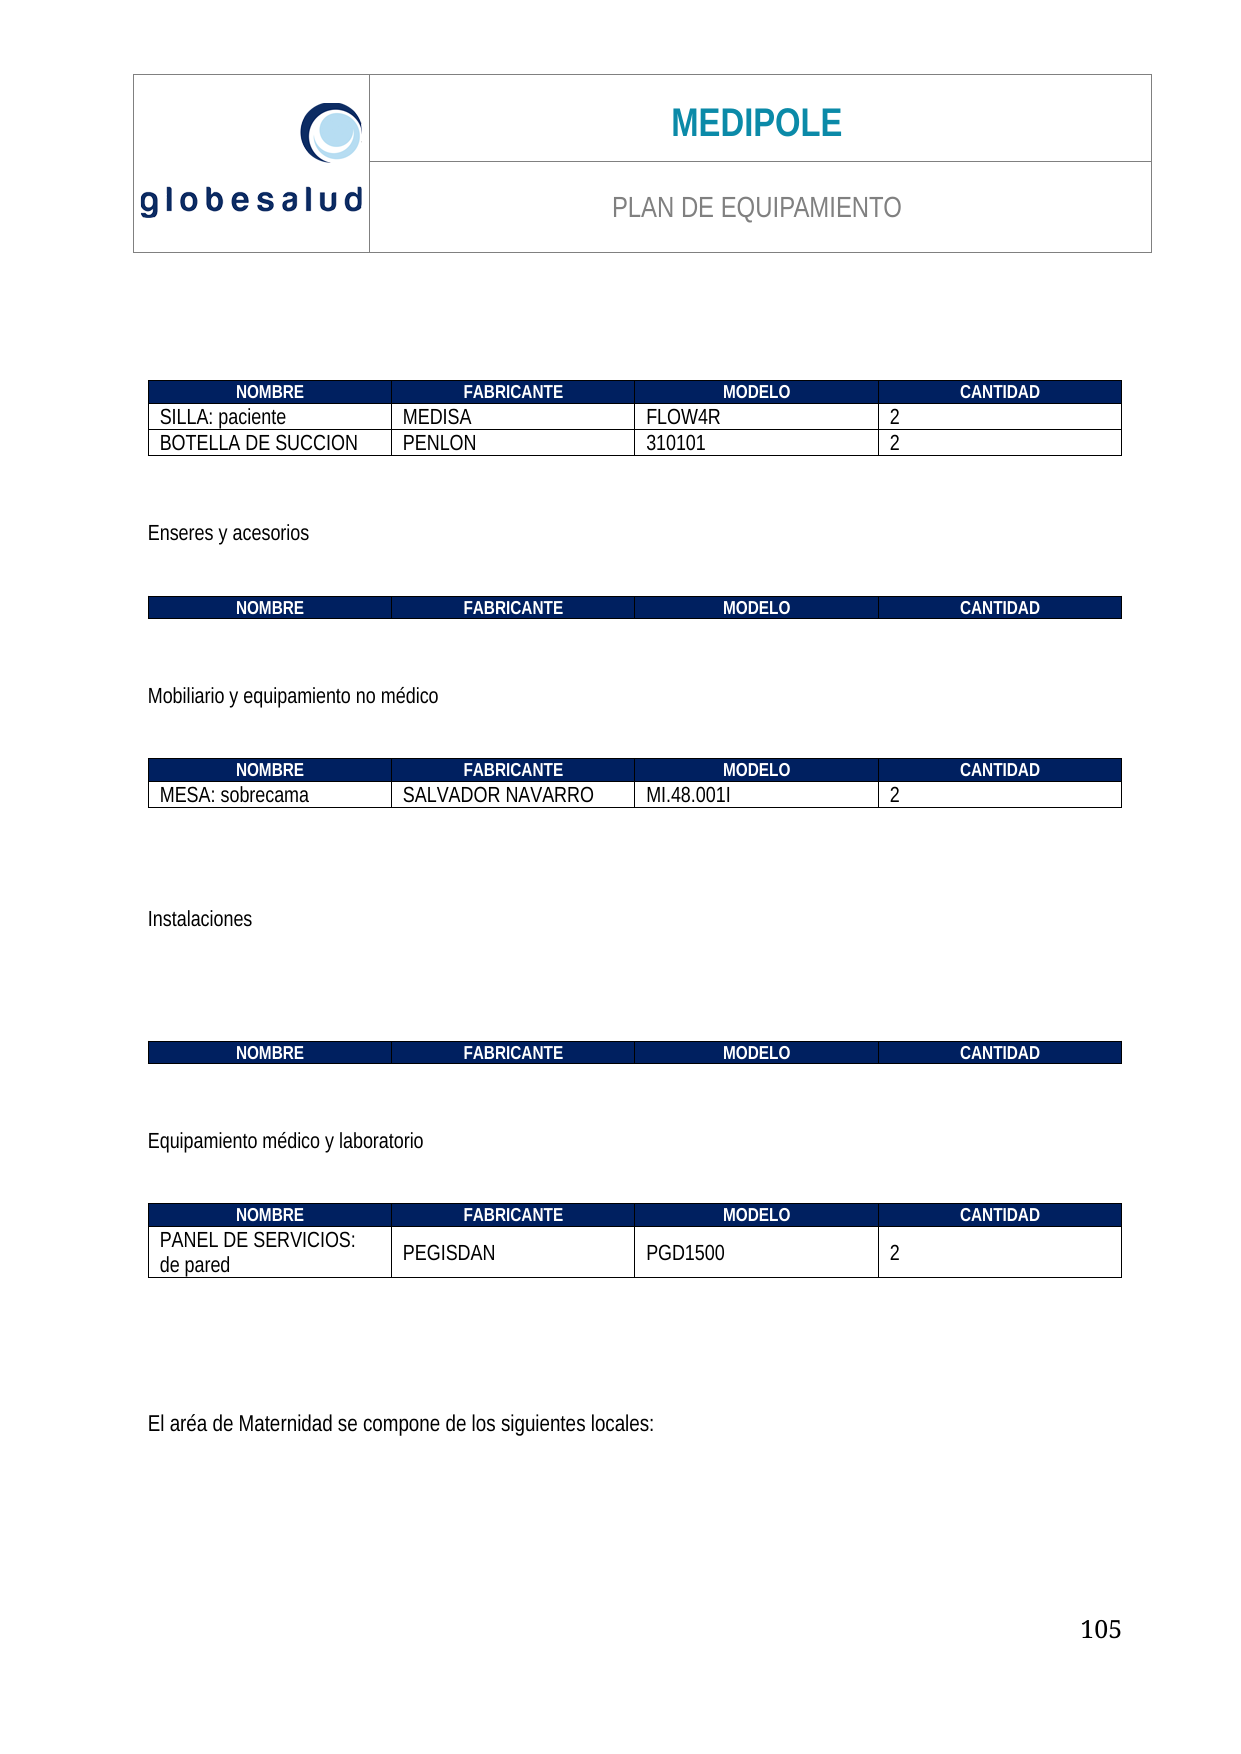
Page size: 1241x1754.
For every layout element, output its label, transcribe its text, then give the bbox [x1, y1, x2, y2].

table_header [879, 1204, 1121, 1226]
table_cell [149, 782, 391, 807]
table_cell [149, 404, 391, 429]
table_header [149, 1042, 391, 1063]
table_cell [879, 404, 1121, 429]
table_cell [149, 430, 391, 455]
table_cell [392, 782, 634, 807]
text Enseres y acesorios [148, 520, 1122, 545]
picture [140, 103, 362, 218]
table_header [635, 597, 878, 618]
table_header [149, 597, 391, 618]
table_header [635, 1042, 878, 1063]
text Mobiliario y equipamiento no médico [148, 683, 1122, 708]
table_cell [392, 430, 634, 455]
text Equipamiento médico y laboratorio [148, 1128, 1122, 1153]
text Instalaciones [148, 906, 1122, 931]
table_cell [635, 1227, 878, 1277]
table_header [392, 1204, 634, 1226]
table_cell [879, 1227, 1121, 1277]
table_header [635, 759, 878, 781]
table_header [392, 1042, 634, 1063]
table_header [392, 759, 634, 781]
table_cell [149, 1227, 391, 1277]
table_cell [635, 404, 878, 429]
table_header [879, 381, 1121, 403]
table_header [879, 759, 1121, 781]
text El aréa de Maternidad se compone de los siguientes locales: [148, 1410, 1122, 1437]
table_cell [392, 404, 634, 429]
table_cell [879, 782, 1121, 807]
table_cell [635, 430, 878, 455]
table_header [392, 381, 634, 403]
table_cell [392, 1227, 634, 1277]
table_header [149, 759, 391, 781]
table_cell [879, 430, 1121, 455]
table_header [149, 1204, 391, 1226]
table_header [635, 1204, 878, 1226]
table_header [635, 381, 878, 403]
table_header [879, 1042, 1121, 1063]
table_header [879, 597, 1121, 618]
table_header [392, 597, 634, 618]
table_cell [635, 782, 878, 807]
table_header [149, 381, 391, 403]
